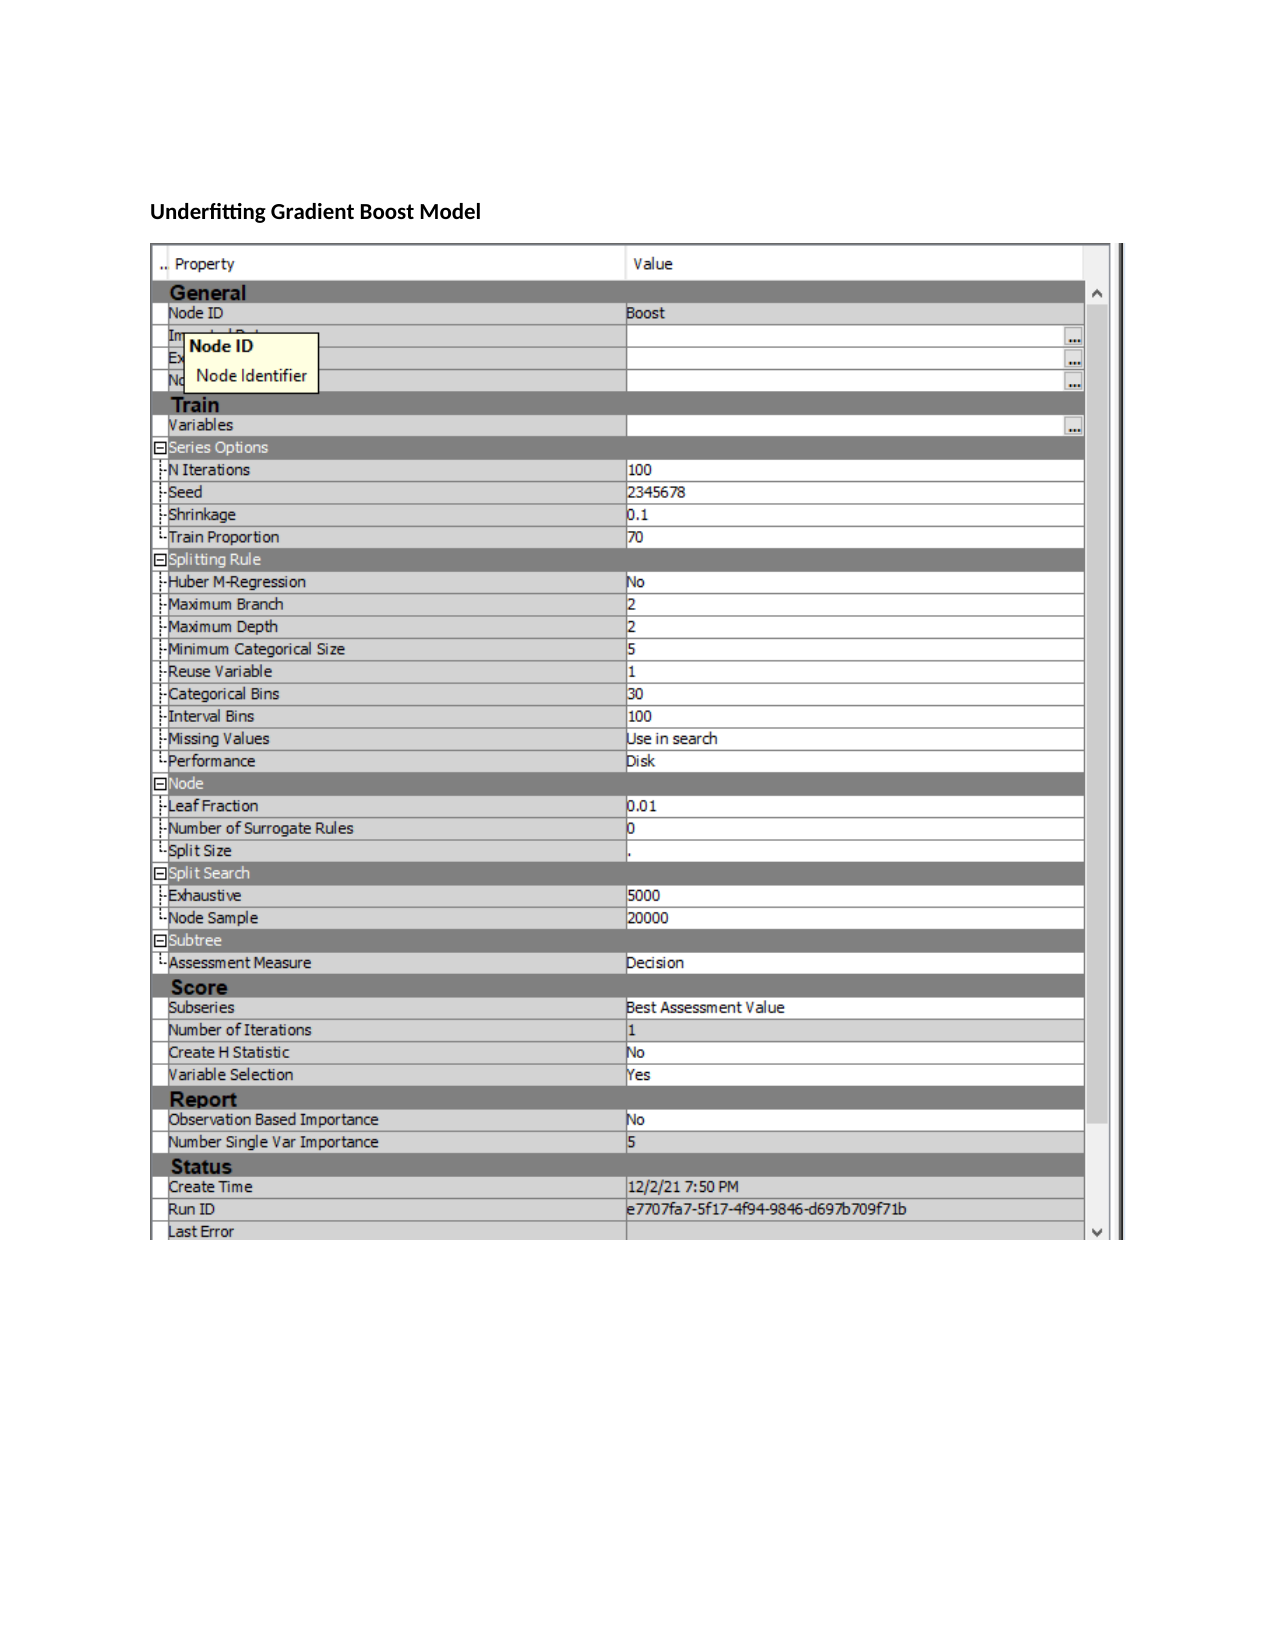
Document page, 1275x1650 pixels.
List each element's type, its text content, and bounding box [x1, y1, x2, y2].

picture [150, 243, 1125, 1240]
text Underfitting Gradient Boost Model [150, 197, 1125, 225]
